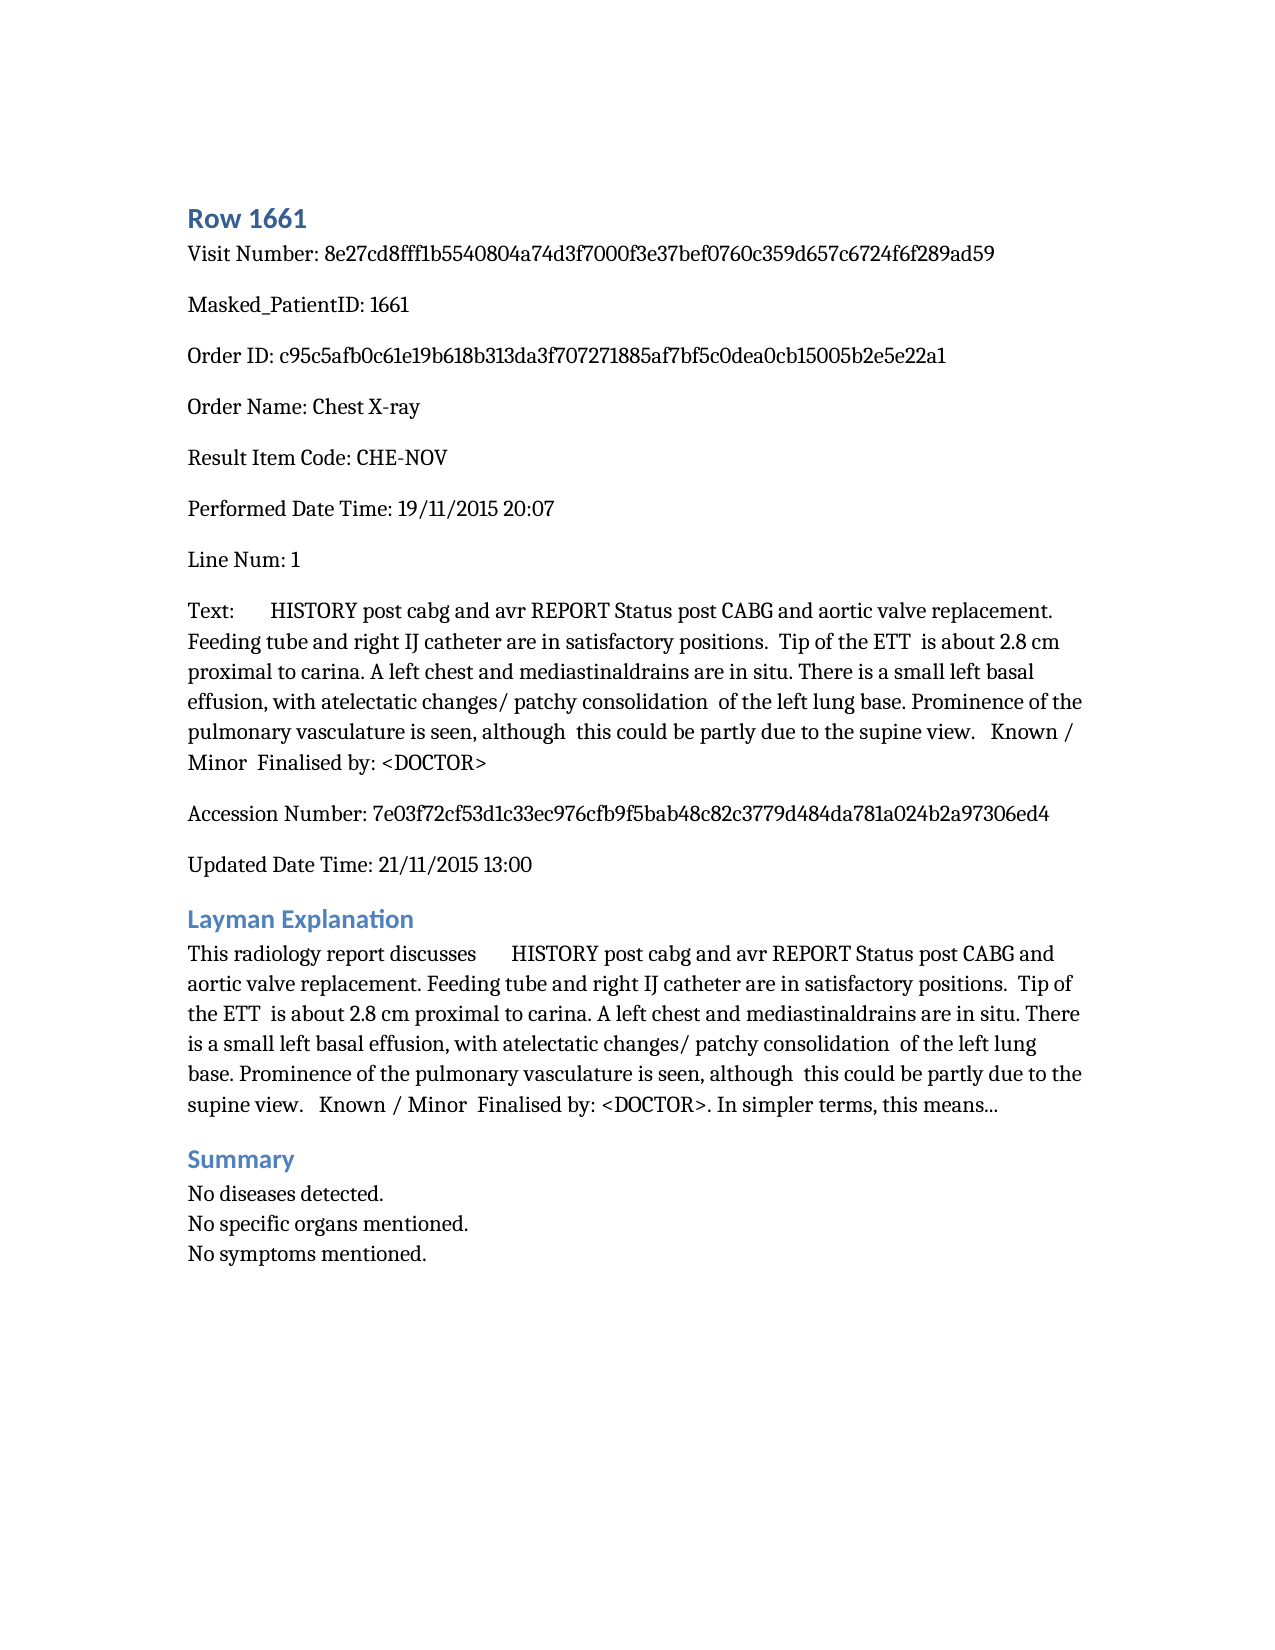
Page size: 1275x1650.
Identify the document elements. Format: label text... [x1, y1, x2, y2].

text This radiology report discusses HISTORY post cabg and avr REPORT Status post CABG and aortic valve replacement. Feeding tube and right IJ catheter are in satisfactory positions. Tip of the ETT is about 2.8 cm proximal to carina. A left chest and mediastinaldrains are in situ. There is a small left basal effusion, with atelectatic changes/ patchy consolidation of the left lung base. Prominence of the pulmonary vasculature is seen, although this could be partly due to the supine view. Known / Minor Finalised by: <DOCTOR>. In simpler terms, this means... [187, 940, 1087, 1118]
text Text: HISTORY post cabg and avr REPORT Status post CABG and aortic valve replacement. Feeding tube and right IJ catheter are in satisfactory positions. Tip of the ETT is about 2.8 cm proximal to carina. A left chest and mediastinaldrains are in situ. There is a small left basal effusion, with atelectatic changes/ patchy consolidation of the left lung base. Prominence of the pulmonary vasculature is seen, although this could be partly due to the supine view. Known / Minor Finalised by: <DOCTOR> [187, 598, 1087, 776]
text No diseases detected. No specific organs mentioned. No symptoms mentioned. [187, 1180, 1087, 1267]
text Order ID: c95c5afb0c61e19b618b313da3f707271885af7bf5c0dea0cb15005b2e5e22a1 [187, 343, 1087, 369]
text Line Num: 1 [187, 547, 1087, 573]
subtitle Row 1661 [187, 200, 1087, 236]
text Accession Number: 7e03f72cf53d1c33ec976cfb9f5bab48c82c3779d484da781a024b2a97306ed4 [187, 800, 1087, 827]
subtitle Layman Explanation [187, 902, 1087, 935]
text Performed Date Time: 19/11/2015 20:07 [187, 496, 1087, 522]
text Visit Number: 8e27cd8fff1b5540804a74d3f7000f3e37bef0760c359d657c6724f6f289ad59 [187, 241, 1087, 267]
text Masked_PatientID: 1661 [187, 292, 1087, 318]
text Order Name: Chest X-ray [187, 394, 1087, 420]
subtitle Summary [187, 1142, 1087, 1175]
text Result Item Code: CHE-NOV [187, 445, 1087, 471]
text Updated Date Time: 21/11/2015 13:00 [187, 851, 1087, 878]
